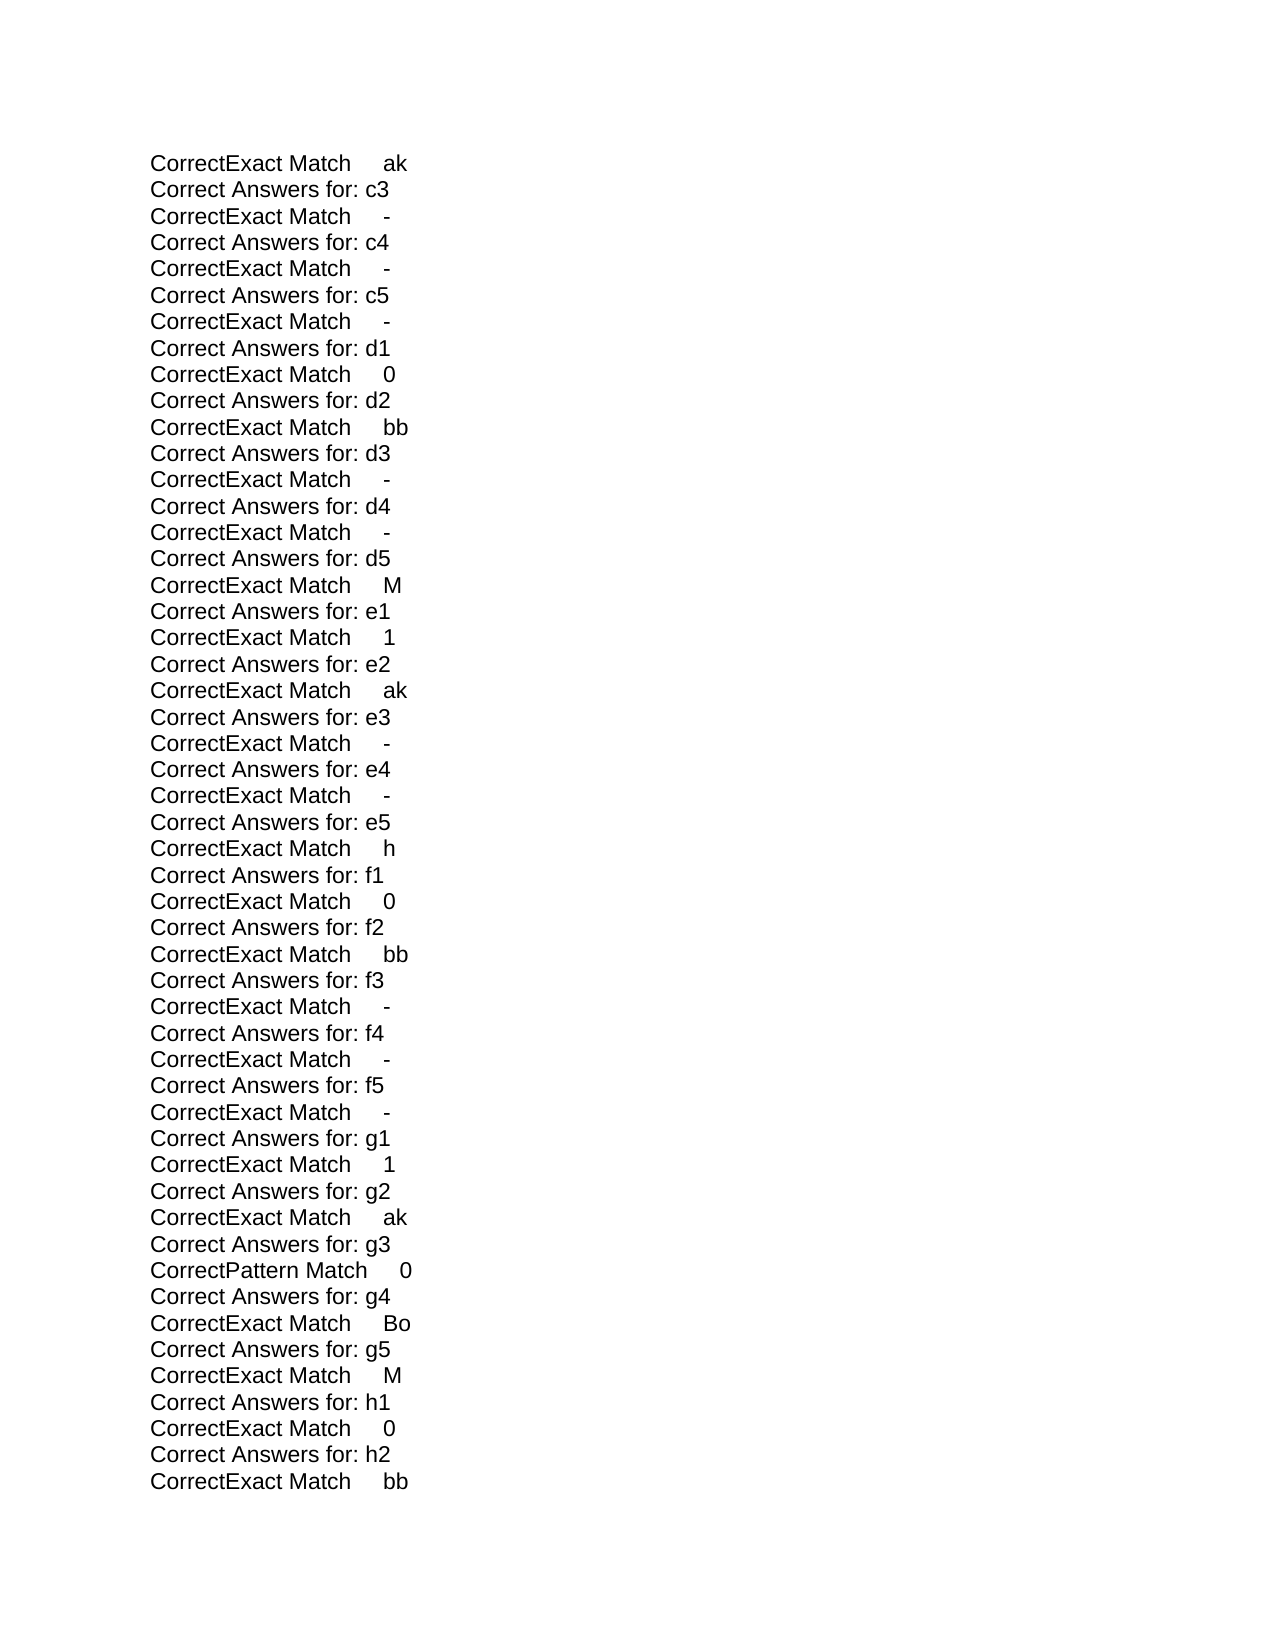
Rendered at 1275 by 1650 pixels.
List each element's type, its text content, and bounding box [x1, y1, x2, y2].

text CorrectPattern Match 0 [150, 1257, 1125, 1283]
text Correct Answers for: e4 [150, 756, 1125, 782]
text CorrectExact Match 0 [150, 1415, 1125, 1441]
text CorrectExact Match - [150, 1046, 1125, 1072]
text Correct Answers for: f5 [150, 1072, 1125, 1099]
text Correct Answers for: h1 [150, 1389, 1125, 1415]
text CorrectExact Match M [150, 1362, 1125, 1389]
text CorrectExact Match ak [150, 677, 1125, 703]
text Correct Answers for: f3 [150, 967, 1125, 993]
text CorrectExact Match - [150, 308, 1125, 334]
text CorrectExact Match h [150, 835, 1125, 862]
text Correct Answers for: g4 [150, 1283, 1125, 1309]
text CorrectExact Match - [150, 730, 1125, 756]
text CorrectExact Match bb [150, 413, 1125, 440]
text Correct Answers for: d4 [150, 493, 1125, 519]
text Correct Answers for: d2 [150, 387, 1125, 413]
text CorrectExact Match 0 [150, 361, 1125, 387]
text Correct Answers for: g3 [150, 1231, 1125, 1257]
text CorrectExact Match bb [150, 1468, 1125, 1494]
text CorrectExact Match - [150, 255, 1125, 282]
text CorrectExact Match - [150, 1099, 1125, 1125]
text Correct Answers for: g1 [150, 1125, 1125, 1151]
text Correct Answers for: e3 [150, 703, 1125, 730]
text Correct Answers for: e5 [150, 809, 1125, 835]
text CorrectExact Match ak [150, 150, 1125, 176]
text CorrectExact Match - [150, 519, 1125, 545]
text Correct Answers for: c3 [150, 176, 1125, 203]
text CorrectExact Match Bo [150, 1309, 1125, 1336]
text Correct Answers for: c4 [150, 229, 1125, 255]
text CorrectExact Match - [150, 203, 1125, 229]
text Correct Answers for: h2 [150, 1441, 1125, 1468]
text CorrectExact Match - [150, 466, 1125, 493]
text Correct Answers for: g5 [150, 1336, 1125, 1362]
text Correct Answers for: f4 [150, 1020, 1125, 1046]
text Correct Answers for: c5 [150, 282, 1125, 308]
text CorrectExact Match ak [150, 1204, 1125, 1231]
text CorrectExact Match bb [150, 941, 1125, 967]
text CorrectExact Match 0 [150, 888, 1125, 914]
text Correct Answers for: f1 [150, 862, 1125, 888]
text CorrectExact Match 1 [150, 624, 1125, 651]
text Correct Answers for: g2 [150, 1178, 1125, 1204]
text Correct Answers for: f2 [150, 914, 1125, 941]
text Correct Answers for: d3 [150, 440, 1125, 466]
text Correct Answers for: d5 [150, 545, 1125, 572]
text CorrectExact Match M [150, 572, 1125, 598]
text CorrectExact Match 1 [150, 1151, 1125, 1178]
text Correct Answers for: e1 [150, 598, 1125, 624]
text CorrectExact Match - [150, 782, 1125, 809]
text CorrectExact Match - [150, 993, 1125, 1020]
text Correct Answers for: d1 [150, 334, 1125, 361]
text Correct Answers for: e2 [150, 651, 1125, 677]
